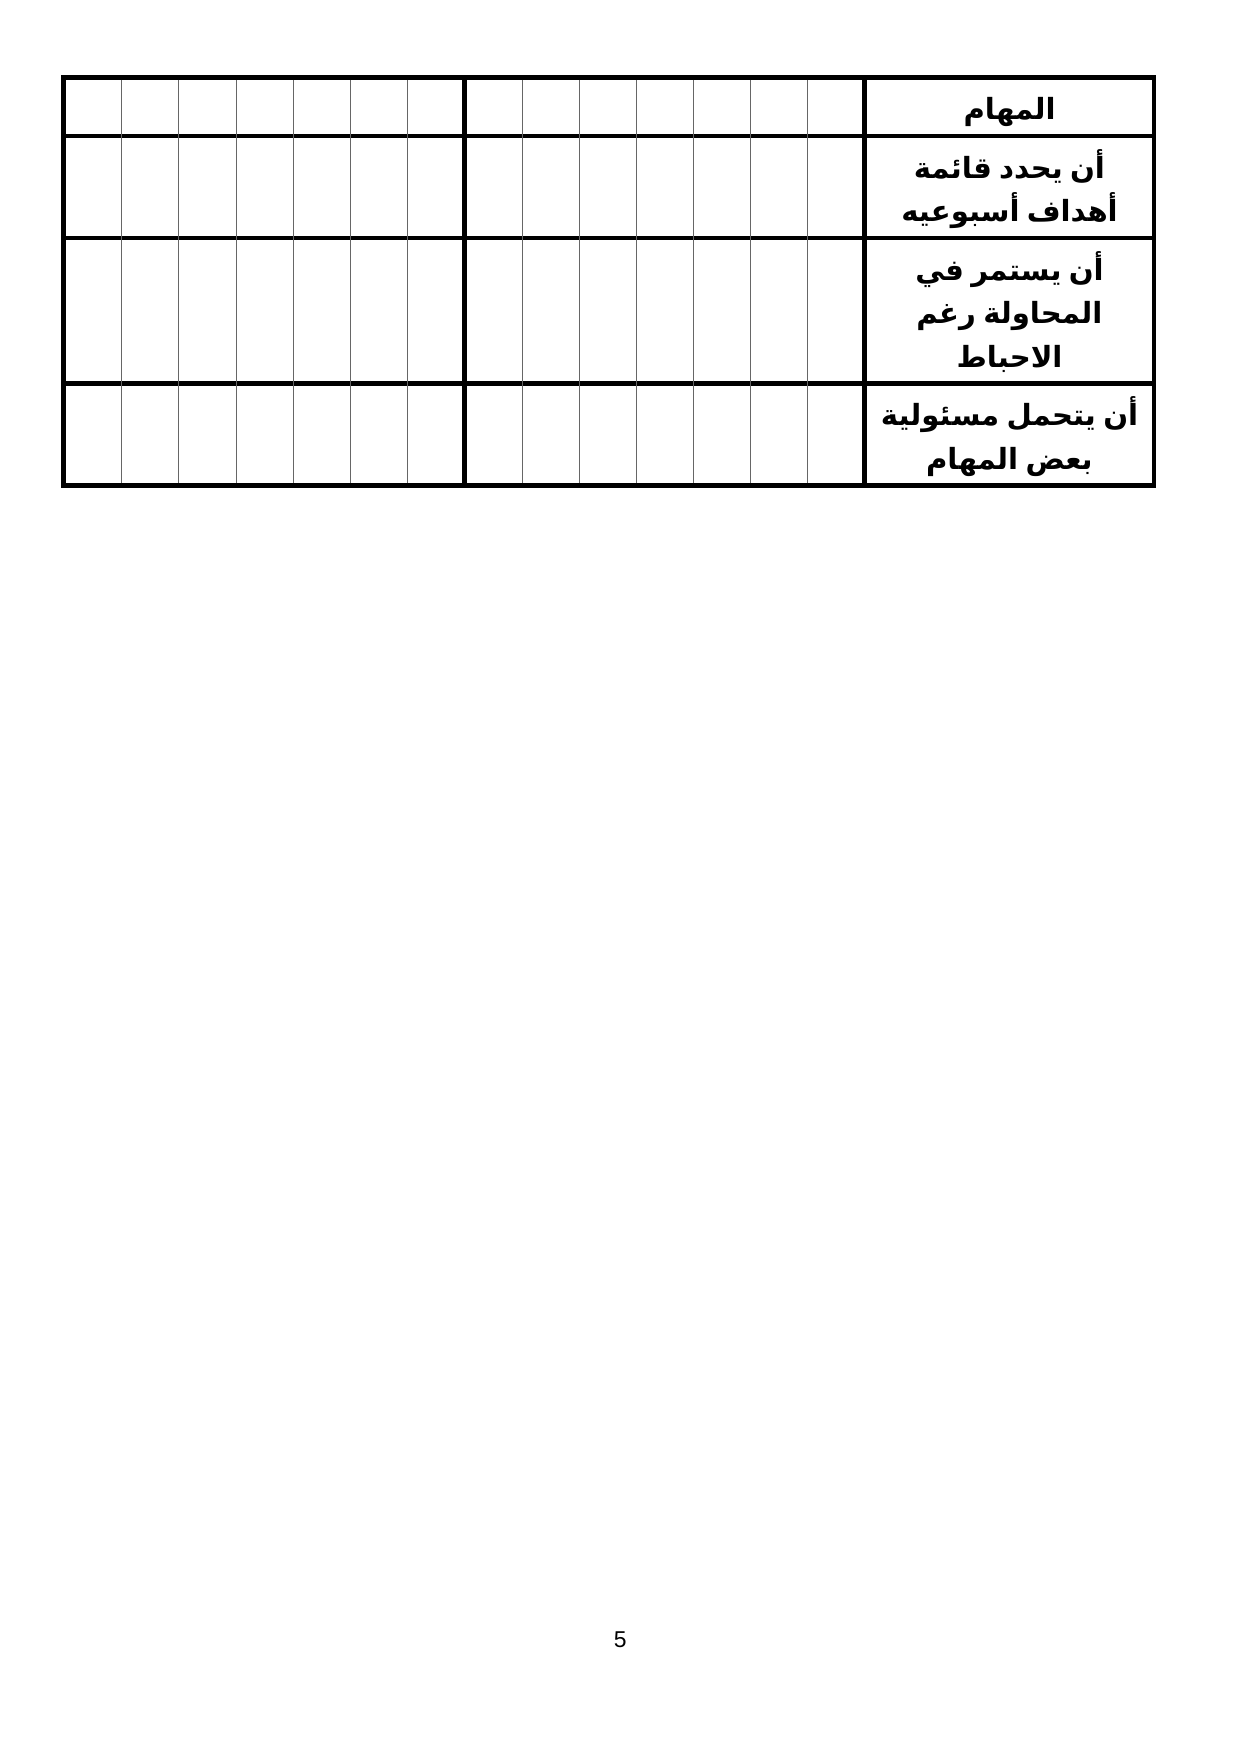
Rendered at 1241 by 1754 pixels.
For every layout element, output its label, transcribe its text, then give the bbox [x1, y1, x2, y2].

table_cell [122, 80, 178, 133]
table_cell [808, 240, 862, 381]
table_cell [751, 138, 807, 236]
table_cell [580, 386, 636, 483]
table_cell [751, 240, 807, 381]
table_cell [694, 80, 750, 133]
table_cell [580, 138, 636, 236]
table_cell أن يحدد قائمة أهداف أسبوعيه [867, 138, 1152, 236]
table_cell [179, 386, 236, 483]
table_cell [694, 386, 750, 483]
table_cell [179, 80, 236, 133]
table_cell [694, 240, 750, 381]
table_cell [294, 80, 350, 133]
table_cell أن يستمر في المحاولة رغم الاحباط [867, 240, 1152, 381]
table_cell [408, 240, 462, 381]
table_cell [751, 386, 807, 483]
table_cell [408, 138, 462, 236]
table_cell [867, 80, 1152, 133]
table_cell [637, 386, 693, 483]
table_cell [637, 80, 693, 133]
table_cell [237, 80, 293, 133]
table_cell [122, 240, 178, 381]
table_cell [808, 138, 862, 236]
table_cell [179, 138, 236, 236]
table_cell [751, 80, 807, 133]
table_cell [122, 386, 178, 483]
table_cell [523, 240, 579, 381]
table_cell [637, 138, 693, 236]
table_cell [66, 240, 121, 381]
table_cell [294, 240, 350, 381]
table_cell [237, 386, 293, 483]
table_cell [523, 80, 579, 133]
table_cell [523, 386, 579, 483]
table_cell [66, 138, 121, 236]
table_cell [66, 386, 121, 483]
table_cell [580, 240, 636, 381]
table_cell [467, 80, 522, 133]
table_cell [294, 386, 350, 483]
table_cell [122, 138, 178, 236]
table_cell [808, 80, 862, 133]
table_cell [179, 240, 236, 381]
table_cell [808, 386, 862, 483]
table_cell [294, 138, 350, 236]
table_cell [351, 80, 407, 133]
table_cell [237, 240, 293, 381]
table_cell [523, 138, 579, 236]
table_cell [351, 138, 407, 236]
table_cell [467, 386, 522, 483]
table_cell [637, 240, 693, 381]
table_cell [467, 138, 522, 236]
table_cell [467, 240, 522, 381]
table_cell [408, 386, 462, 483]
table_cell أن يتحمل مسئولية بعض المهام [867, 386, 1152, 483]
table_cell [237, 138, 293, 236]
table_cell [408, 80, 462, 133]
table_cell [580, 80, 636, 133]
table_cell [694, 138, 750, 236]
table_cell [351, 386, 407, 483]
table_cell [351, 240, 407, 381]
table_cell [66, 80, 121, 133]
